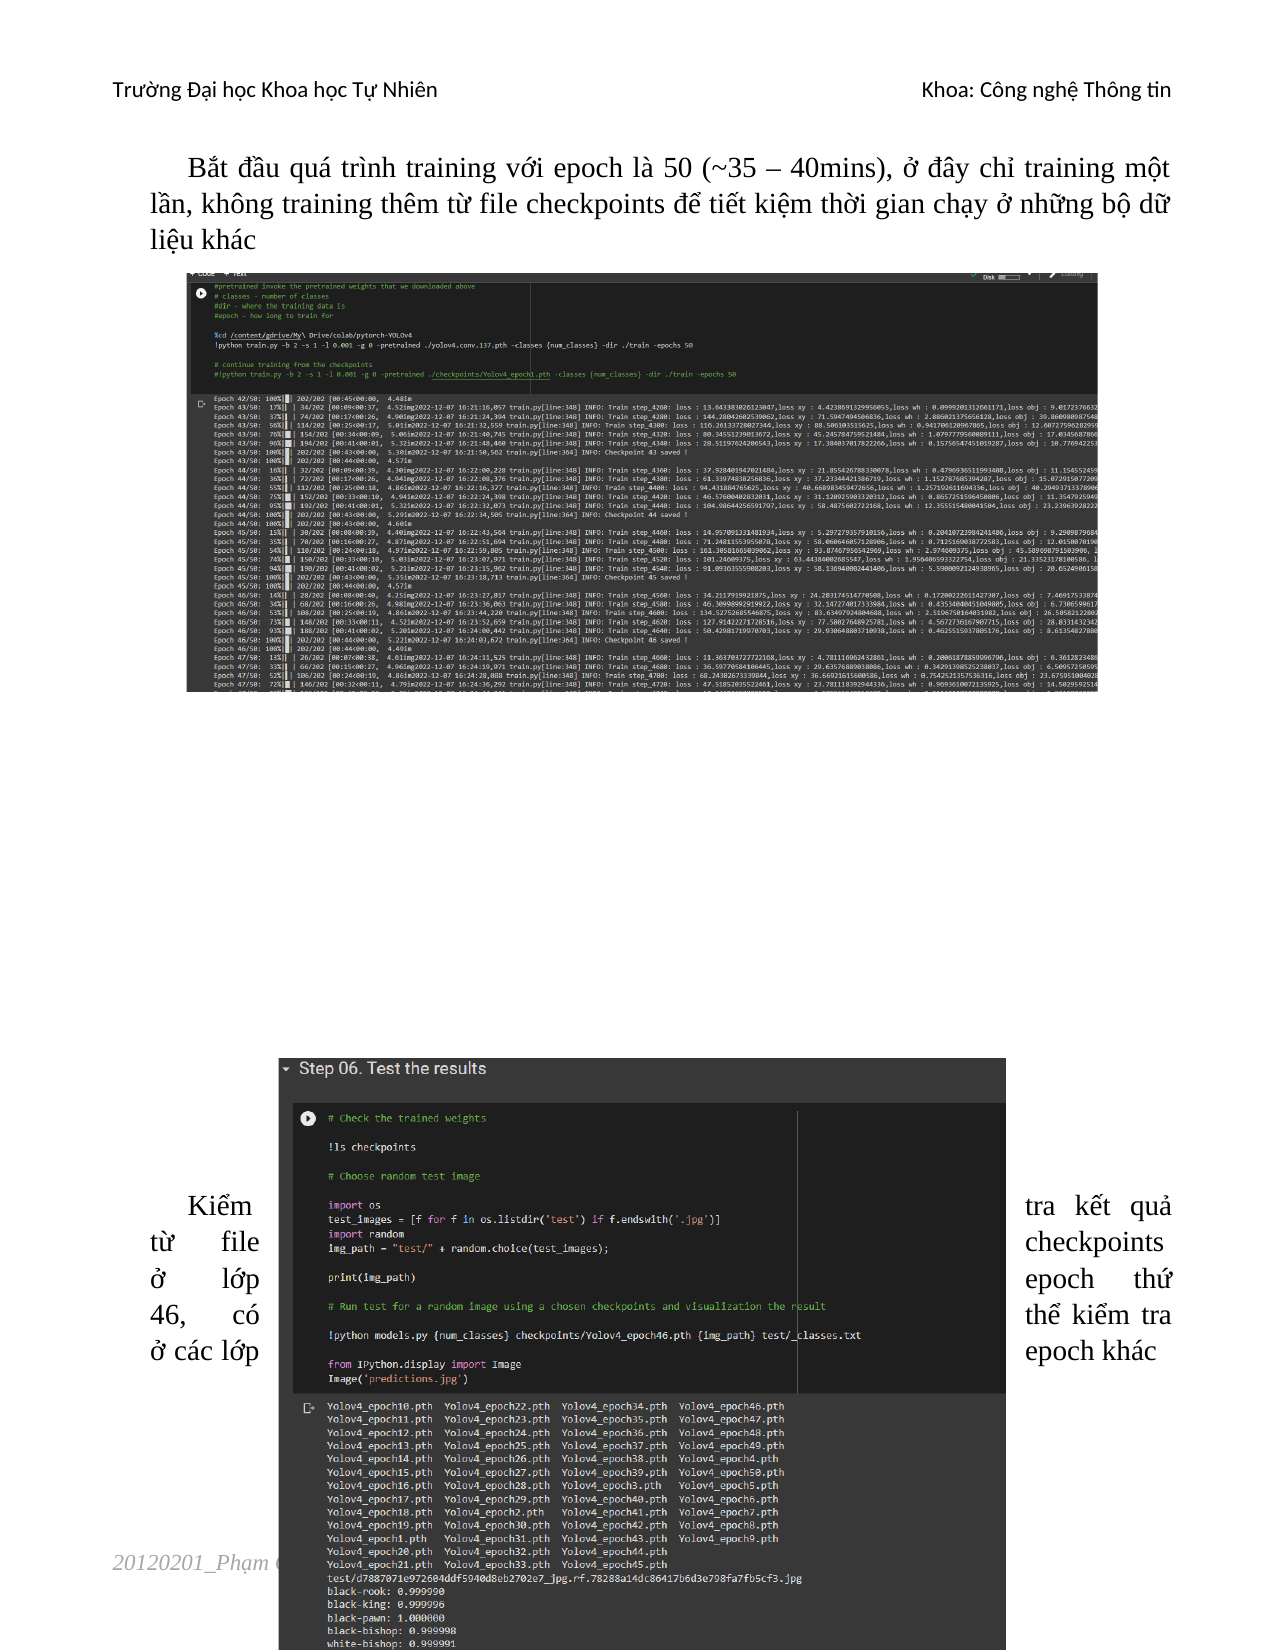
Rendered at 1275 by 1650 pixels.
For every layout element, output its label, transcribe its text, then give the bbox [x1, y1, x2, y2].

picture [278, 1058, 1006, 1650]
picture [186, 273, 1098, 692]
text Bắt đầu quá trình training với epoch là 50 (~35 – 40mins), ở đây chỉ training một lần, không training thêm từ file checkpoints để tiết kiệm thời gian chạy ở những bộ dữ liệu khác [150, 150, 1172, 256]
text Kiểm tra kết quả từ file checkpoints ở lớp epoch thứ 46, có thể kiểm tra ở các lớp epoch khác [1006, 1188, 1172, 1367]
text Kiểm tra kết quả từ file checkpoints ở lớp epoch thứ 46, có thể kiểm tra ở các lớp epoch khác [150, 1188, 278, 1367]
